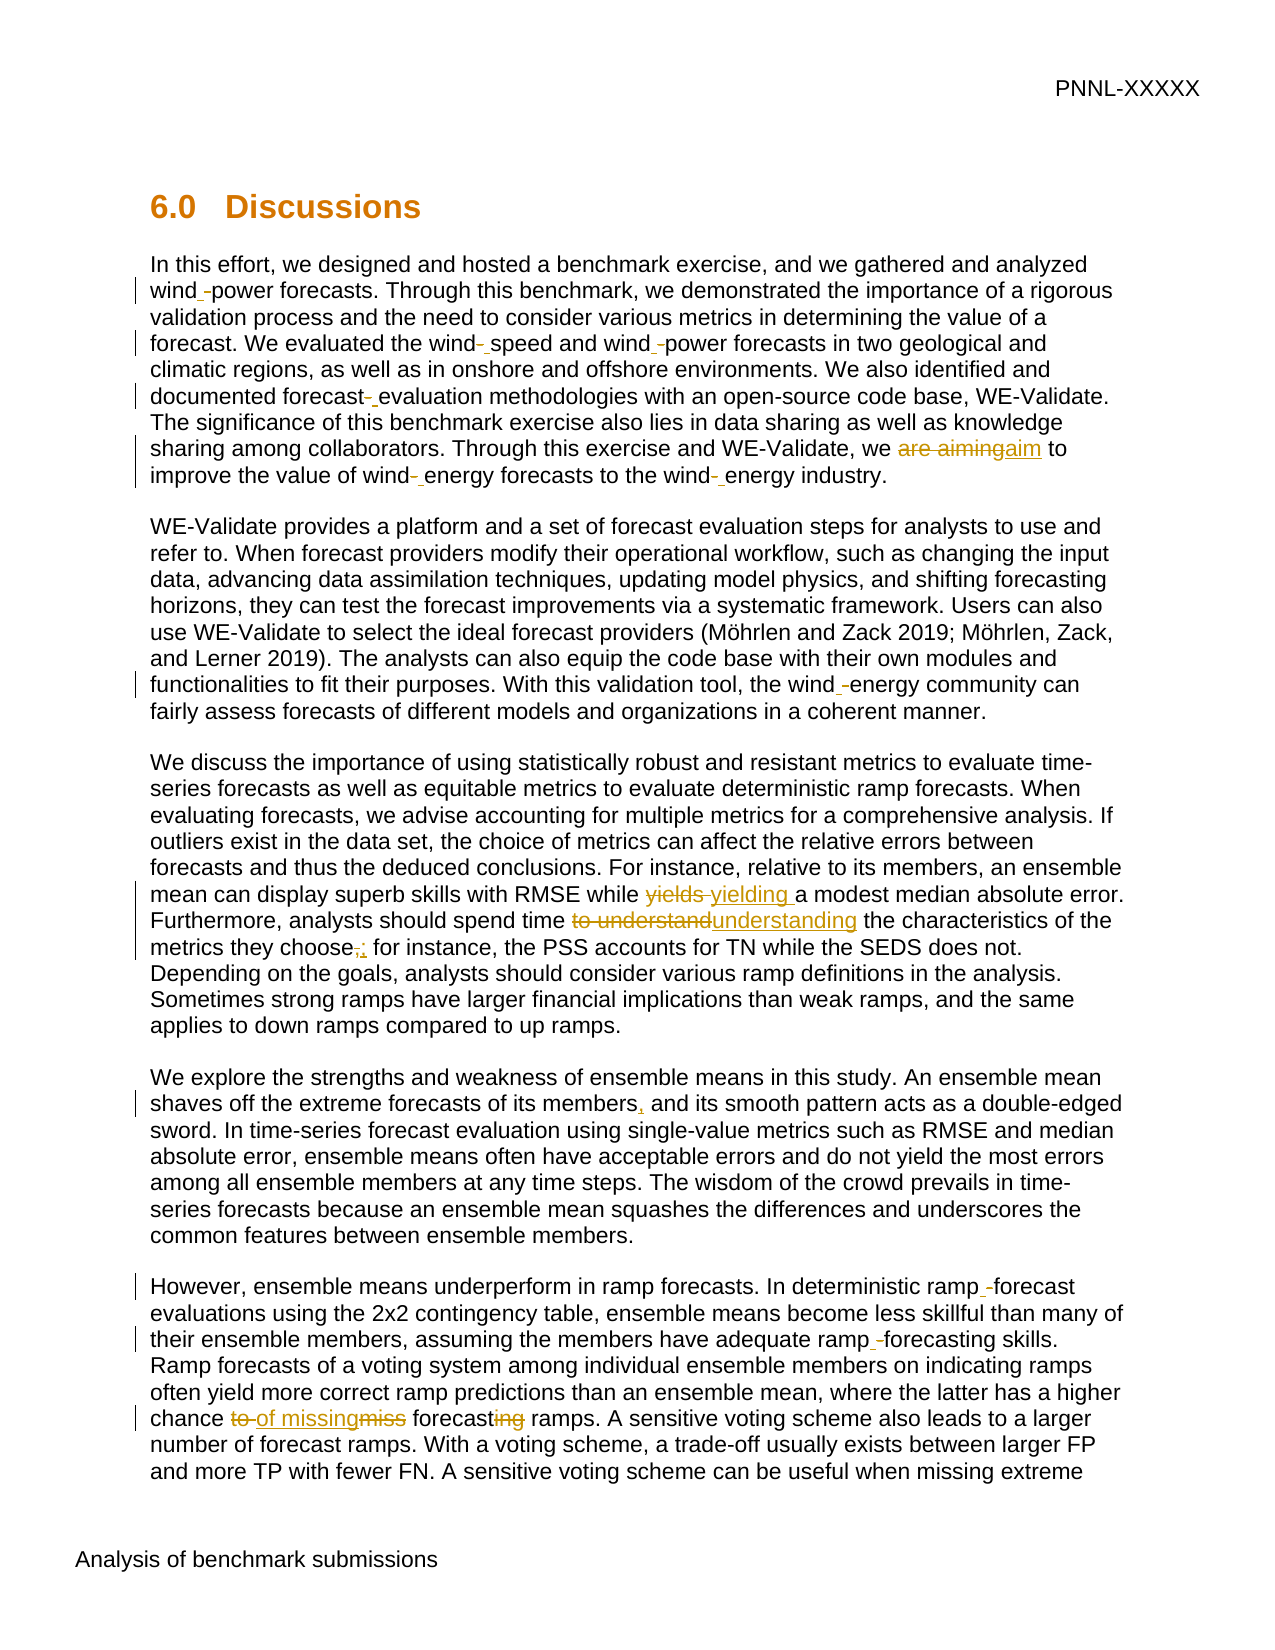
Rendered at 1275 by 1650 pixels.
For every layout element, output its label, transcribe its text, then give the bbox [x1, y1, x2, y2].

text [150, 1273, 1125, 1484]
text We discuss the importance of using statistically robust and resistant metrics to evaluate time-series forecasts as well as equitable metrics to evaluate deterministic ramp forecasts. When evaluating forecasts, we advise accounting for multiple metrics for a comprehensive analysis. If outliers exist in the data set, the choice of metrics can affect the relative errors between forecasts and thus the deduced conclusions. For instance, relative to its members, an ensemble mean can display superb skills with RMSE while a modest median absolute error. Furthermore, analysts should spend time the characteristics of the metrics they choose for instance, the PSS accounts for TN while the SEDS does not. Depending on the goals, analysts should consider various ramp definitions in the analysis. Sometimes strong ramps have larger financial implications than weak ramps, and the same applies to down ramps compared to up ramps. [150, 749, 1125, 1039]
text WE-Validate provides a platform and a set of forecast evaluation steps for analysts to use and refer to. When forecast providers modify their operational workflow, such as changing the input data, advancing data assimilation techniques, updating model physics, and shifting forecasting horizons, they can test the forecast improvements via a systematic framework. Users can also use WE-Validate to select the ideal forecast providers . The analysts can also equip the code base with their own modules and functionalities to fit their purposes. With this validation tool, the windenergy community can fairly assess forecasts of different models and organizations in a coherent manner. [150, 513, 1125, 724]
text We explore the strengths and weakness of ensemble means in this study. An ensemble mean shaves off the extreme forecasts of its members and its smooth pattern acts as a double-edged sword. In time-series forecast evaluation using single-value metrics such as RMSE and median absolute error, ensemble means often have acceptable errors and do not yield the most errors among all ensemble members at any time steps. The wisdom of the crowd prevails in time-series forecasts because an ensemble mean squashes the differences and underscores the common features between ensemble members. [150, 1064, 1125, 1248]
subtitle Discussions [150, 187, 1125, 226]
text In this effort, we designed and hosted a benchmark exercise, and we gathered and analyzed windpower forecasts. Through this benchmark, we demonstrated the importance of a rigorous validation process and the need to consider various metrics in determining the value of a forecast. We evaluated the windspeed and windpower forecasts in two geological and climatic regions, as well as in onshore and offshore environments. We also identified and documented forecastevaluation methodologies with an open-source code base, WE-Validate. The significance of this benchmark exercise also lies in data sharing as well as knowledge sharing among collaborators. Through this exercise and WE-Validate, we to improve the value of windenergy forecasts to the windenergy industry. [150, 251, 1125, 488]
